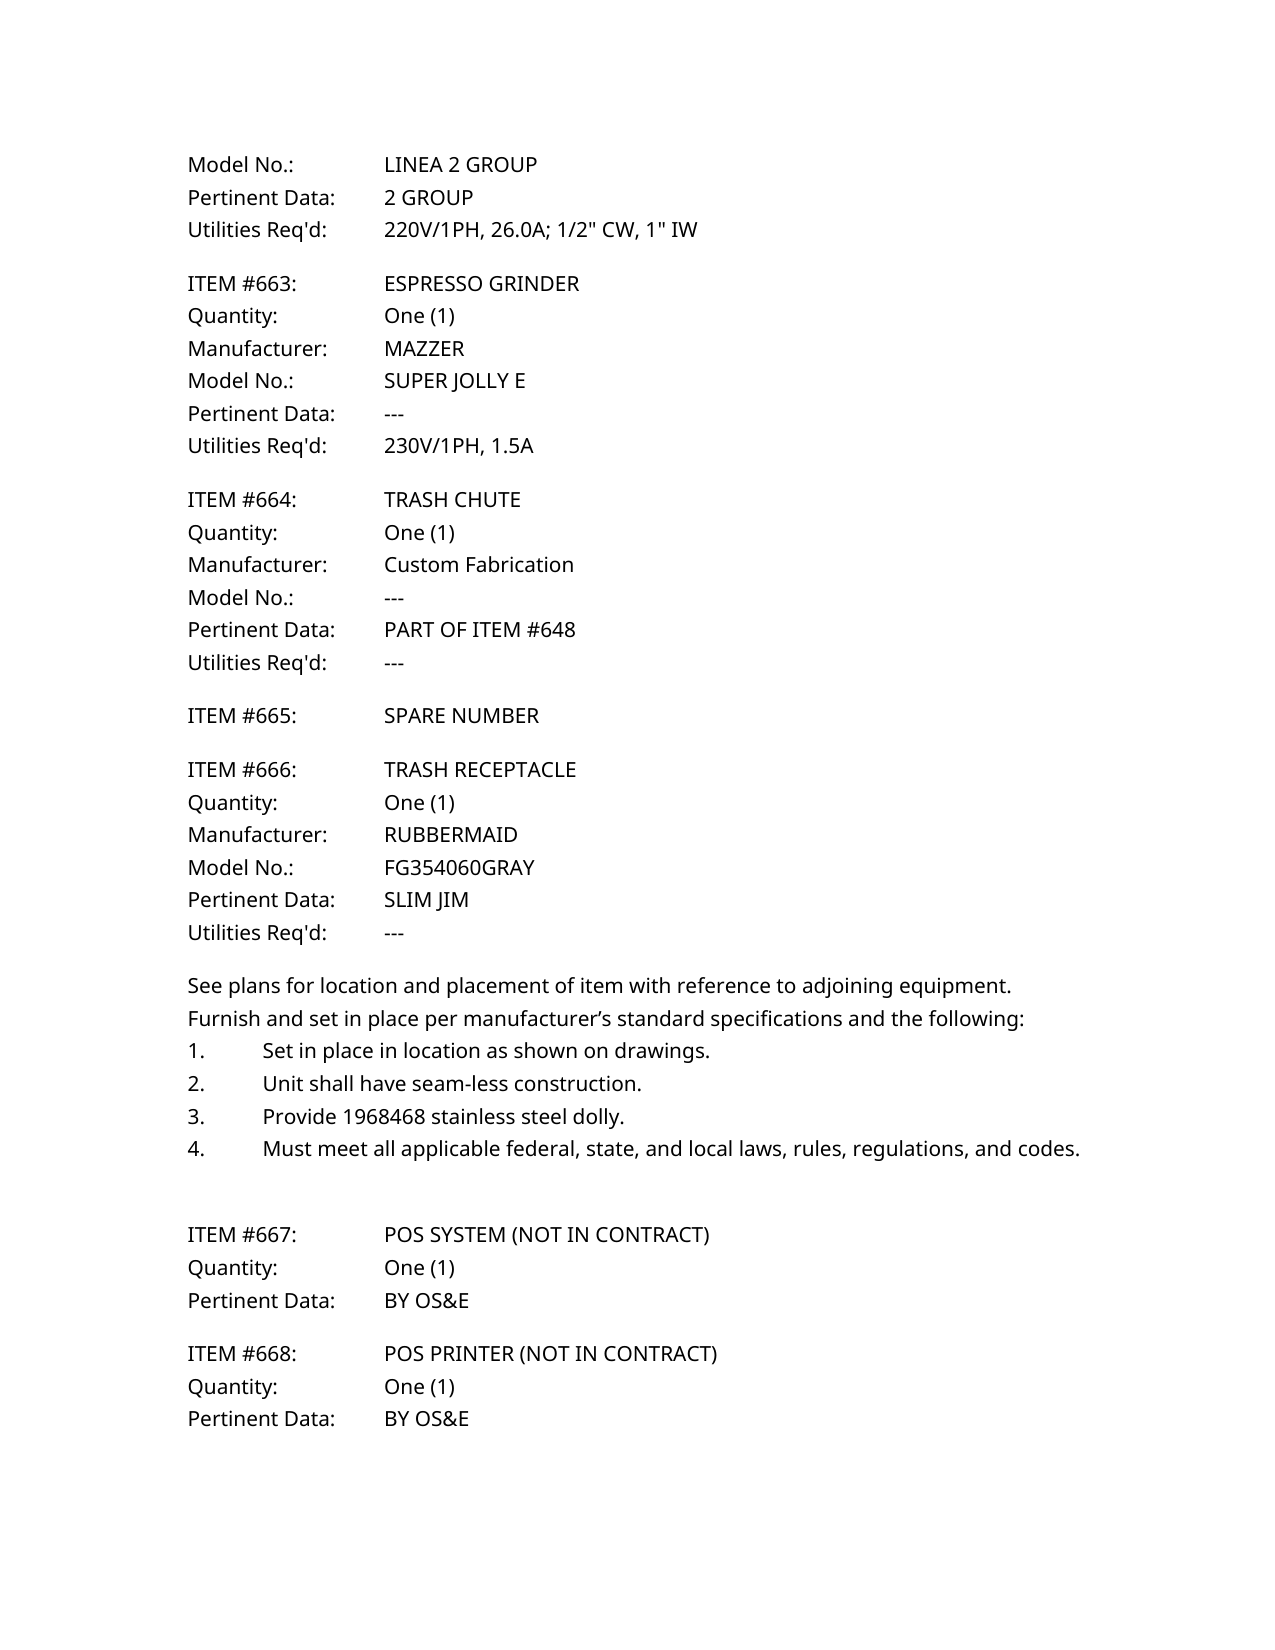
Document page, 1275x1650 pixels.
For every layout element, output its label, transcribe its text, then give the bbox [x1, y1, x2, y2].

text ITEM #666: TRASH RECEPTACLE Quantity: One (1) Manufacturer: RUBBERMAID Model No.: FG354060GRAY Pertinent Data: SLIM JIM Utilities Req'd: --- [187, 755, 1087, 946]
text ITEM #664: TRASH CHUTE Quantity: One (1) Manufacturer: Custom Fabrication Model No.: --- Pertinent Data: PART OF ITEM #648 Utilities Req'd: --- [187, 485, 1087, 677]
text ITEM #667: POS SYSTEM (NOT IN CONTRACT) Quantity: One (1) Pertinent Data: BY OS&E [187, 1221, 1087, 1314]
text See plans for location and placement of item with reference to adjoining equipment. Furnish and set in place per manufacturer’s standard specifications and the following: 1. Set in place in location as shown on drawings. 2. Unit shall have seam-less construction. 3. Provide 1968468 stainless steel dolly. 4. Must meet all applicable federal, state, and local laws, rules, regulations, and codes. [187, 971, 1087, 1196]
text ITEM #663: ESPRESSO GRINDER Quantity: One (1) Manufacturer: MAZZER Model No.: SUPER JOLLY E Pertinent Data: --- Utilities Req'd: 230V/1PH, 1.5A [187, 269, 1087, 460]
text ITEM #665: SPARE NUMBER [187, 702, 1087, 730]
text ITEM #668: POS PRINTER (NOT IN CONTRACT) Quantity: One (1) Pertinent Data: BY OS&E [187, 1339, 1087, 1433]
